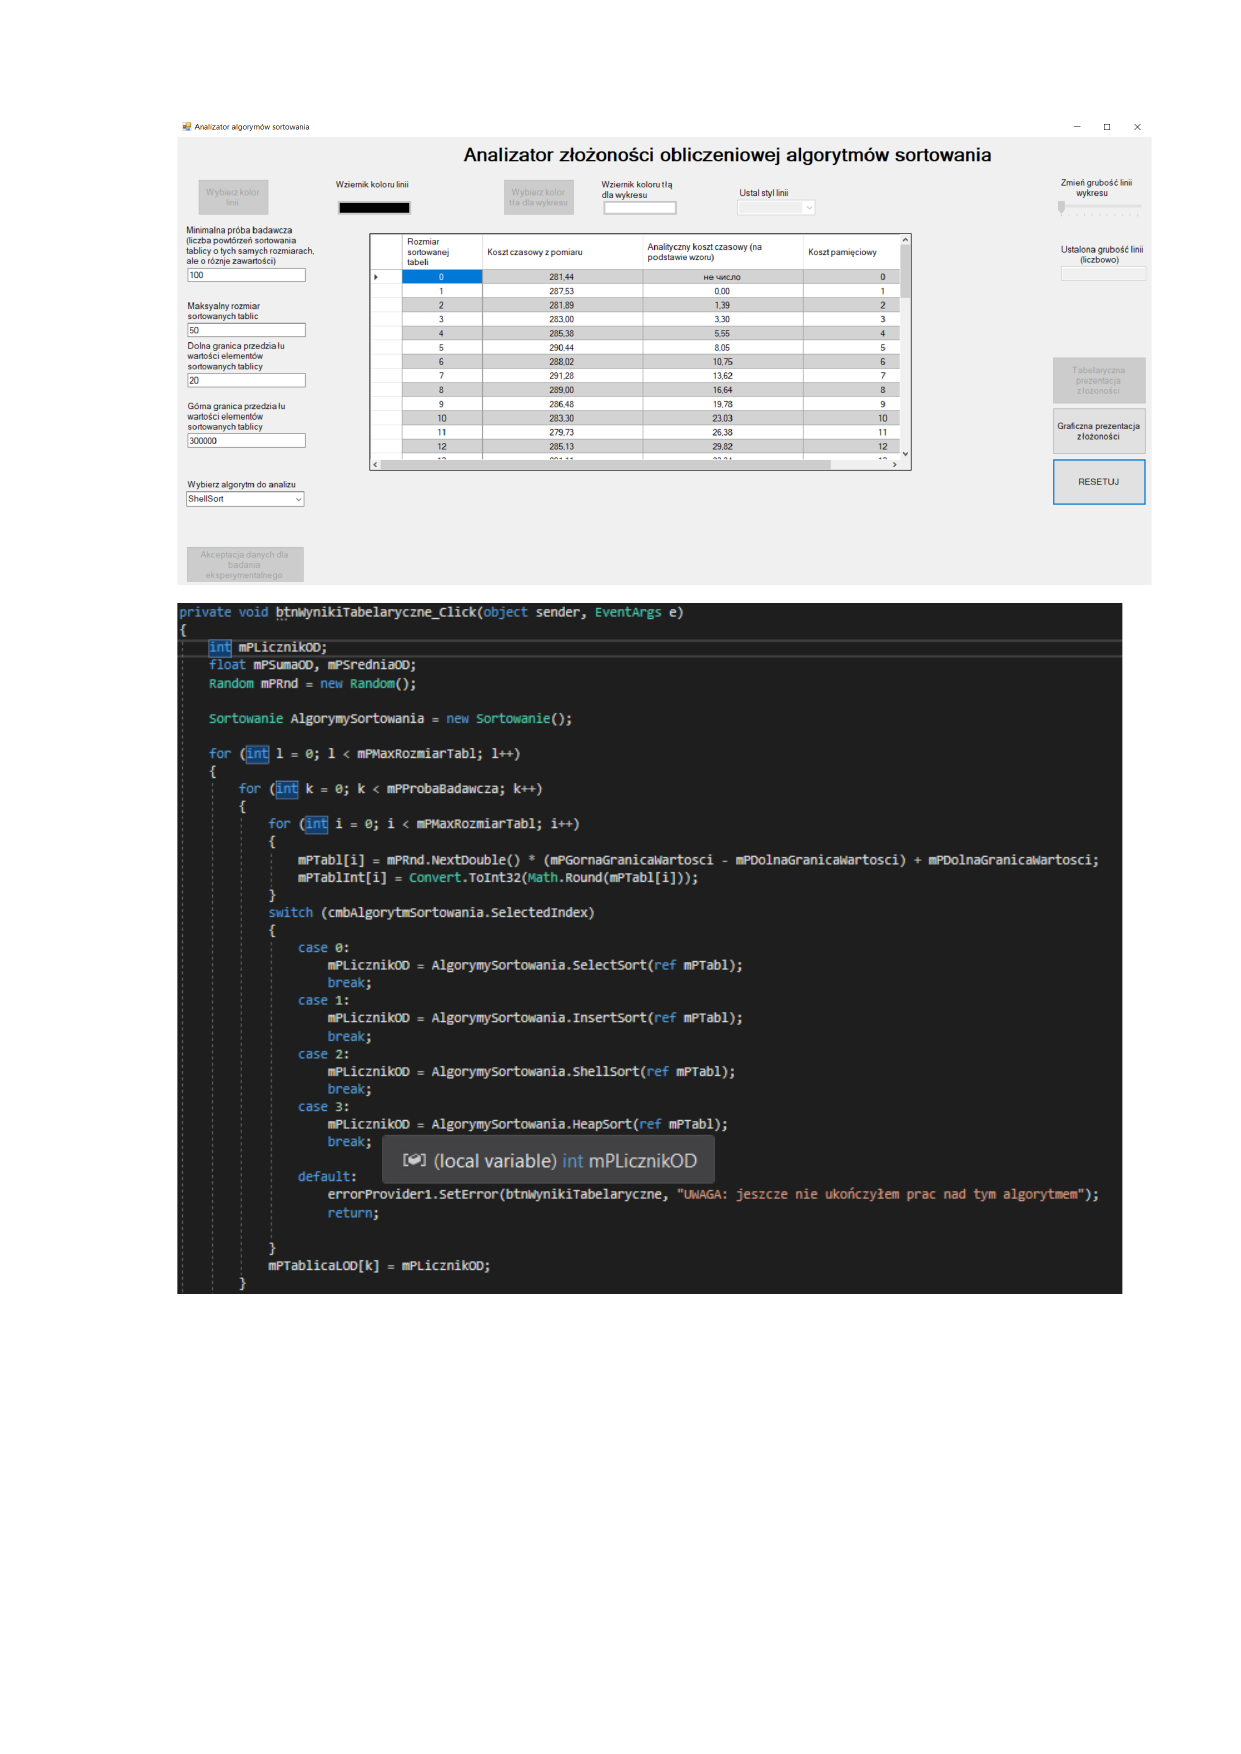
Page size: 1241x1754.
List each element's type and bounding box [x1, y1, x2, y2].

picture [177, 118, 1152, 585]
picture [177, 603, 1123, 1294]
